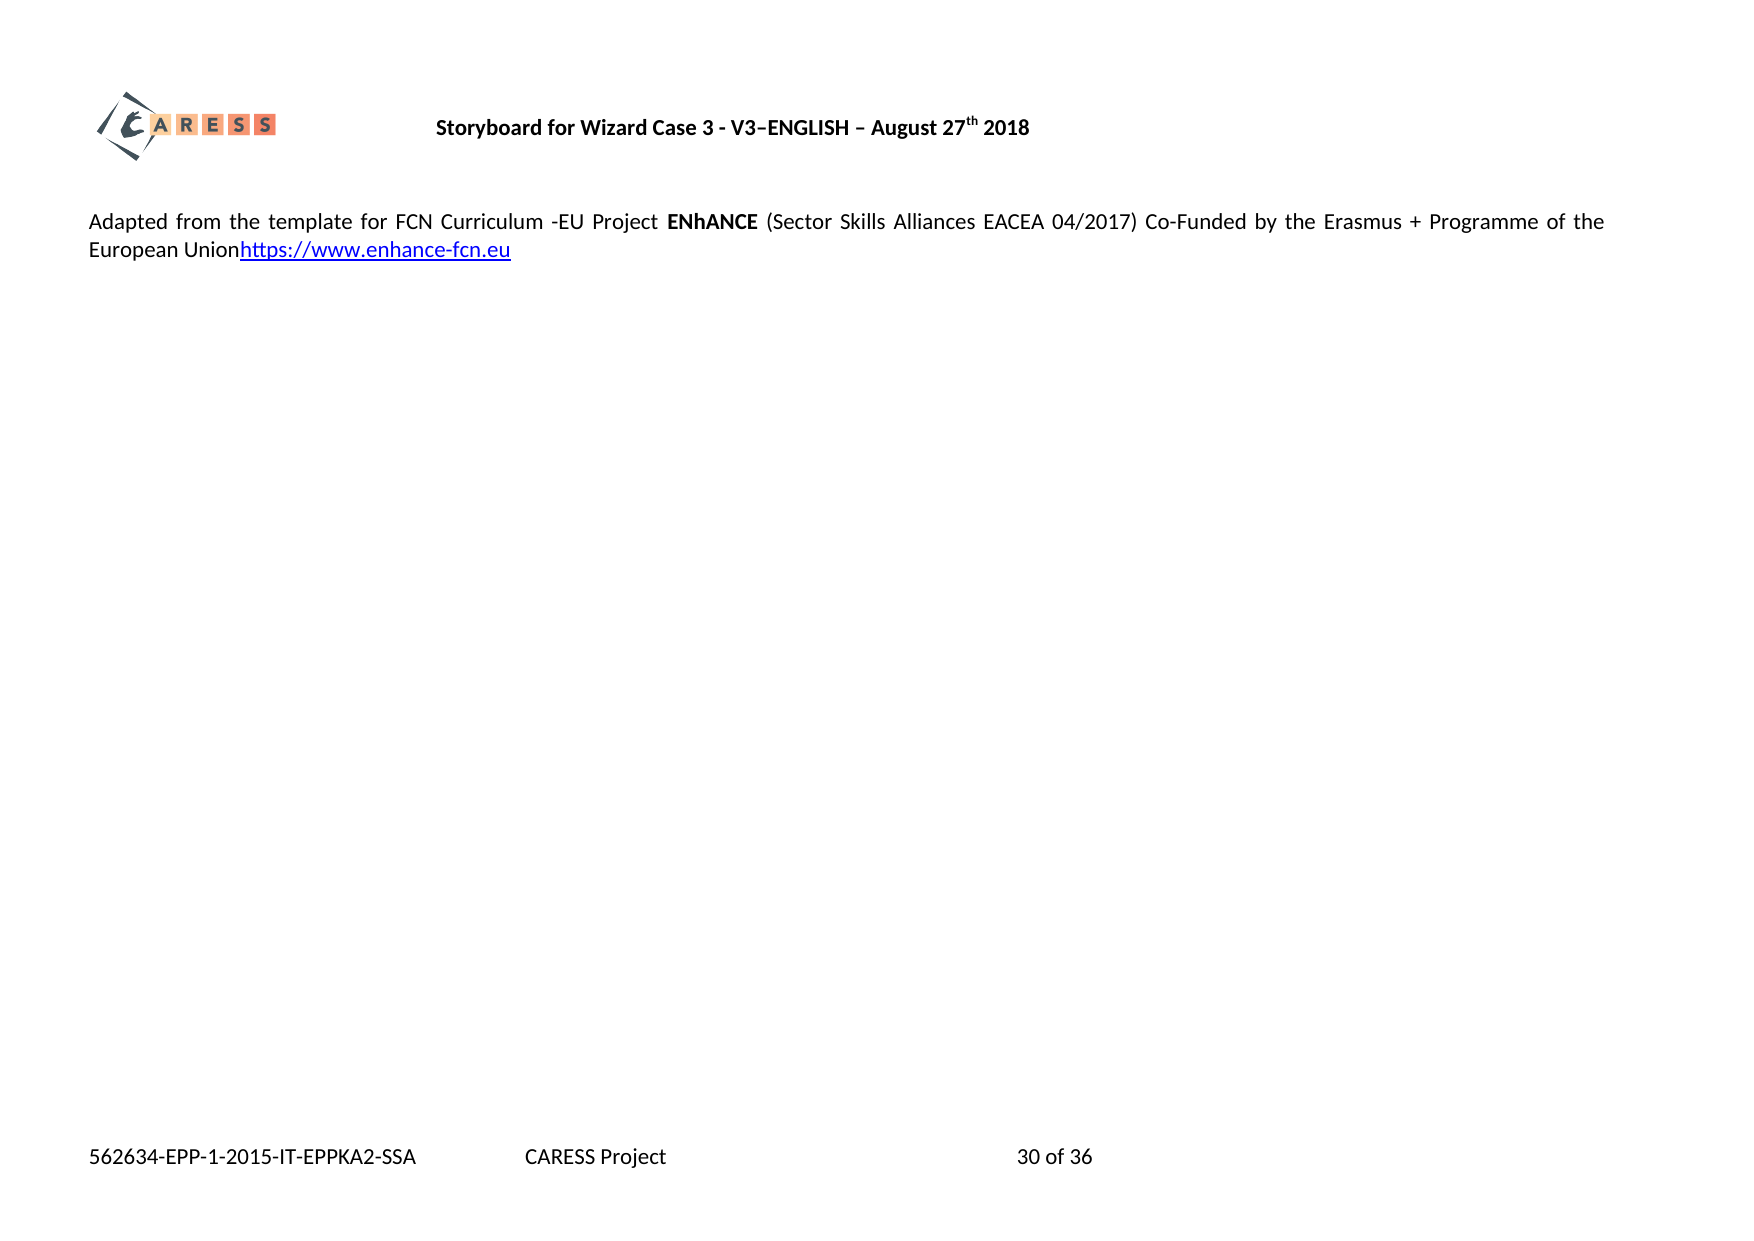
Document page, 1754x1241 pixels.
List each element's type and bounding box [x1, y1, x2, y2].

picture [88, 86, 284, 167]
